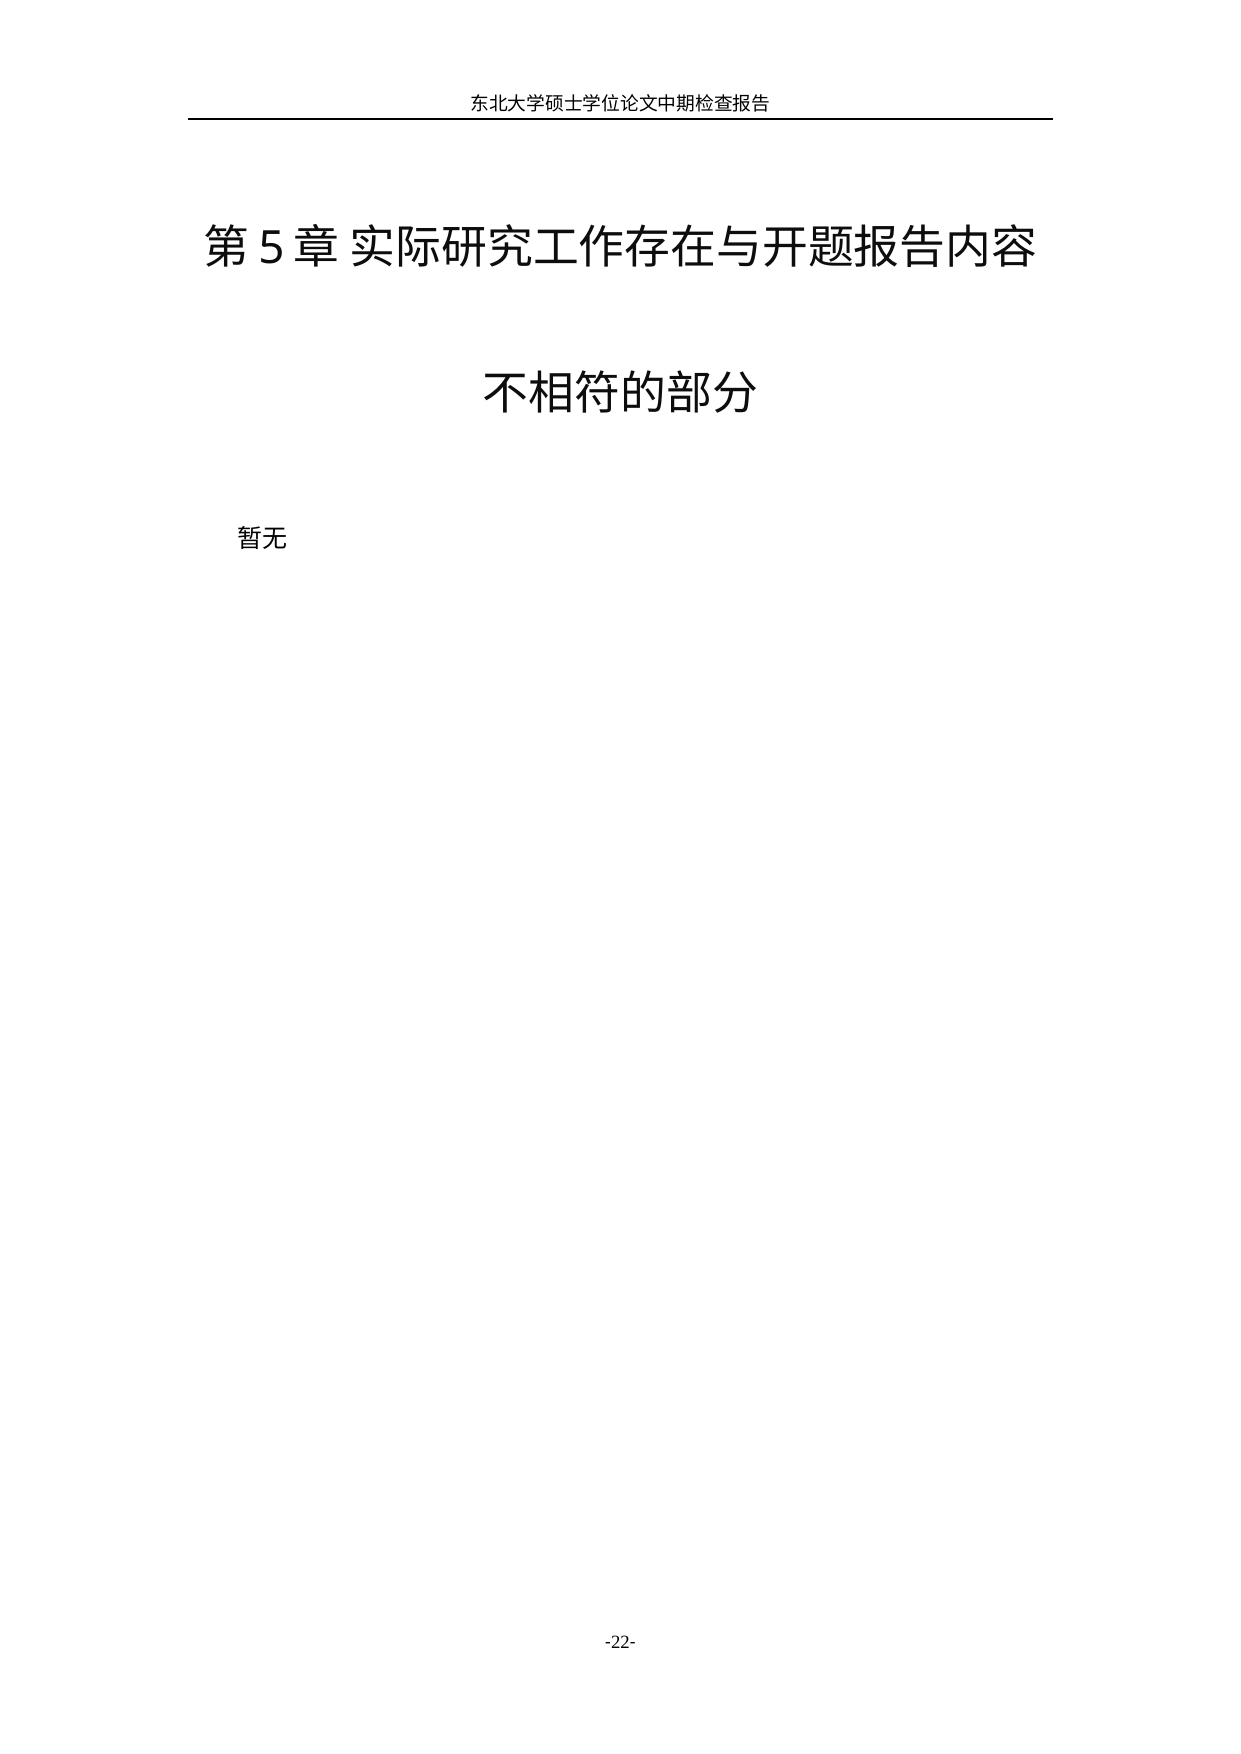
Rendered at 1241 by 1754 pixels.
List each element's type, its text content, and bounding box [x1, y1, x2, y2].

text 暂无 [187, 504, 1053, 569]
text 第5章 实际研究工作存在与开题报告内容不相符的部分 [187, 194, 1053, 438]
